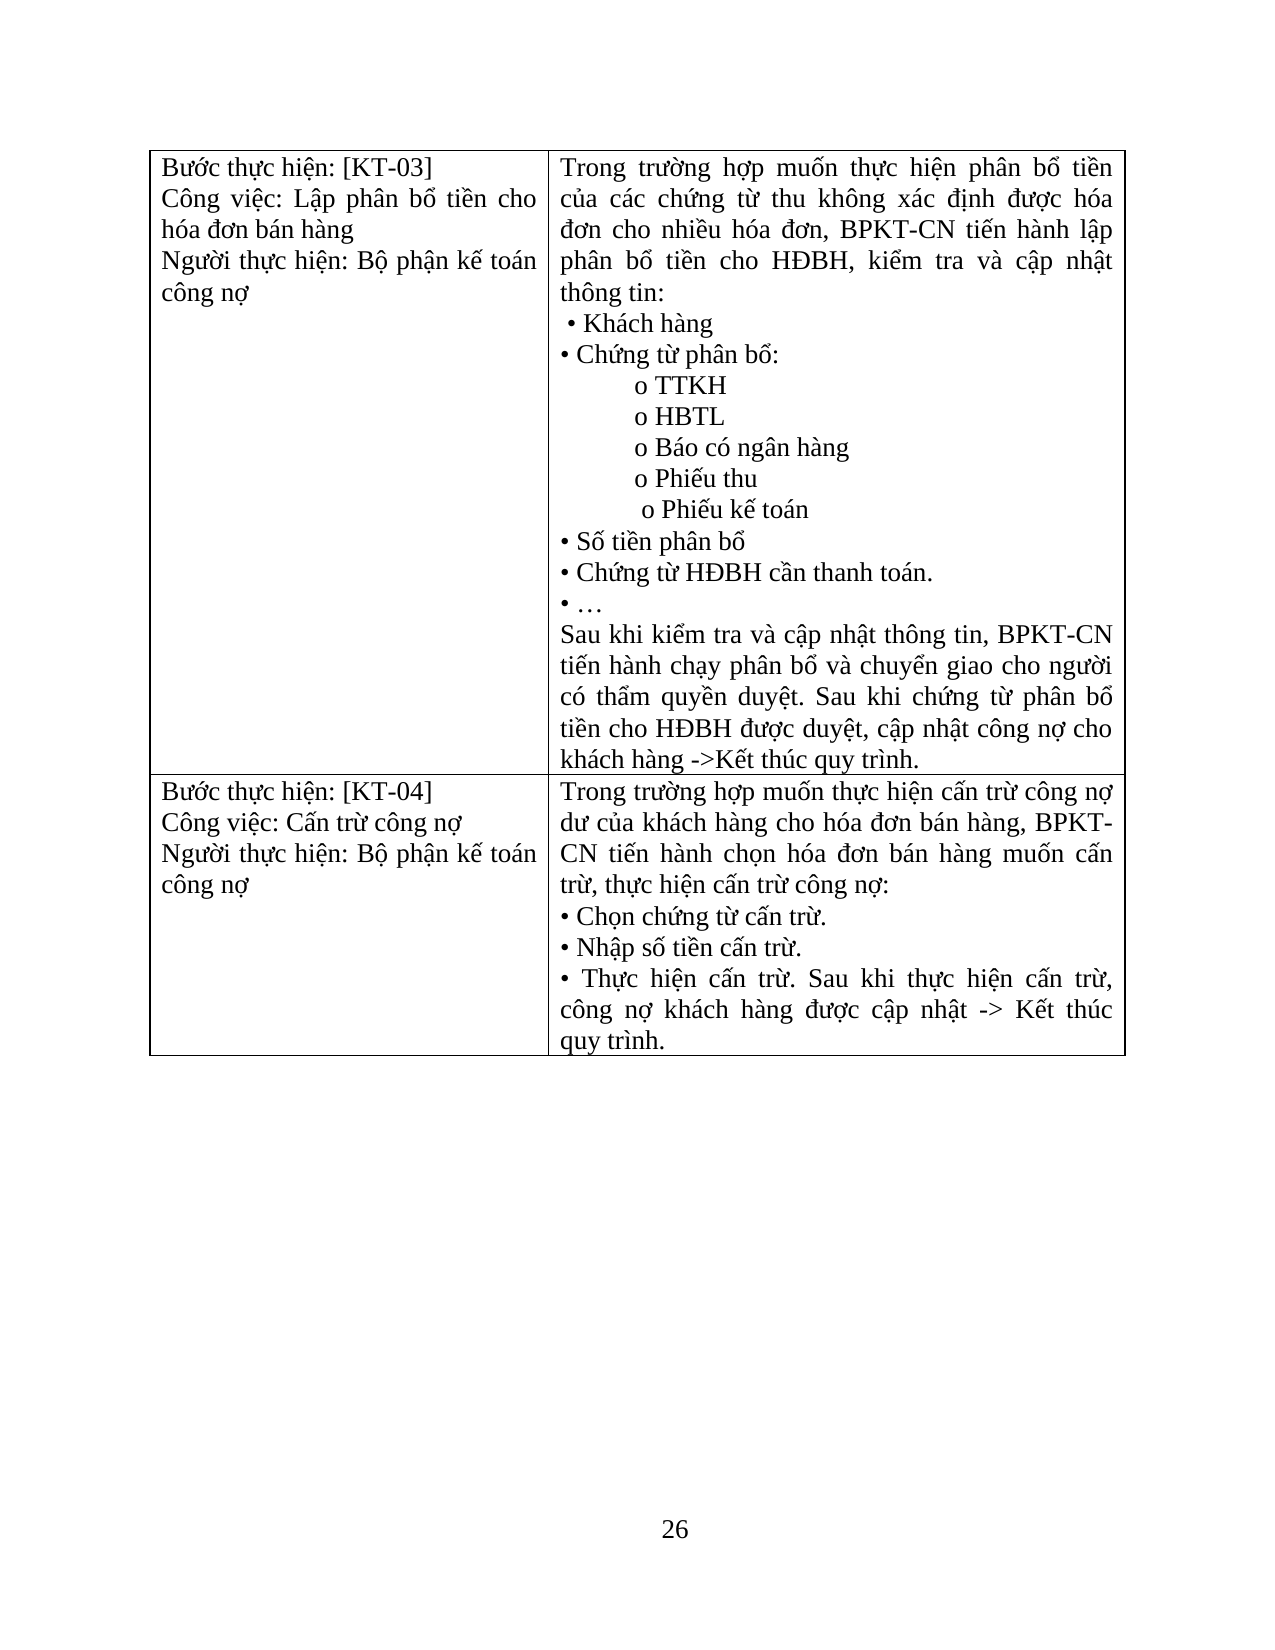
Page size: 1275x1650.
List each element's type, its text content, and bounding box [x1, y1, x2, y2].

table_cell Bước thực hiện: [KT-03] Công việc: Lập phân bổ tiền cho hóa đơn bán hàng Người thực hiện: Bộ phận kế toán công nợ [151, 151, 548, 774]
table_cell Bước thực hiện: [KT-04] Công việc: Cấn trừ công nợ Người thực hiện: Bộ phận kế toán công nợ [151, 775, 548, 1055]
table_cell Trong trường hợp muốn thực hiện cấn trừ công nợ dư của khách hàng cho hóa đơn bán hàng, BPKT-CN tiến hành chọn hóa đơn bán hàng muốn cấn trừ, thực hiện cấn trừ công nợ: • Chọn chứng từ cấn trừ. • Nhập số tiền cấn trừ. • Thực hiện cấn trừ. Sau khi thực hiện cấn trừ, công nợ khách hàng được cập nhật -> Kết thúc quy trình. [549, 775, 1124, 1055]
table_cell Trong trường hợp muốn thực hiện phân bổ tiền của các chứng từ thu không xác định được hóa đơn cho nhiều hóa đơn, BPKT-CN tiến hành lập phân bổ tiền cho HĐBH, kiểm tra và cập nhật thông tin: • Khách hàng • Chứng từ phân bổ: o TTKH o HBTL o Báo có ngân hàng o Phiếu thu o Phiếu kế toán • Số tiền phân bổ • Chứng từ HĐBH cần thanh toán. • … Sau khi kiểm tra và cập nhật thông tin, BPKT-CN tiến hành chạy phân bổ và chuyển giao cho người có thẩm quyền duyệt. Sau khi chứng từ phân bổ tiền cho HĐBH được duyệt, cập nhật công nợ cho khách hàng ->Kết thúc quy trình. [549, 151, 1124, 774]
